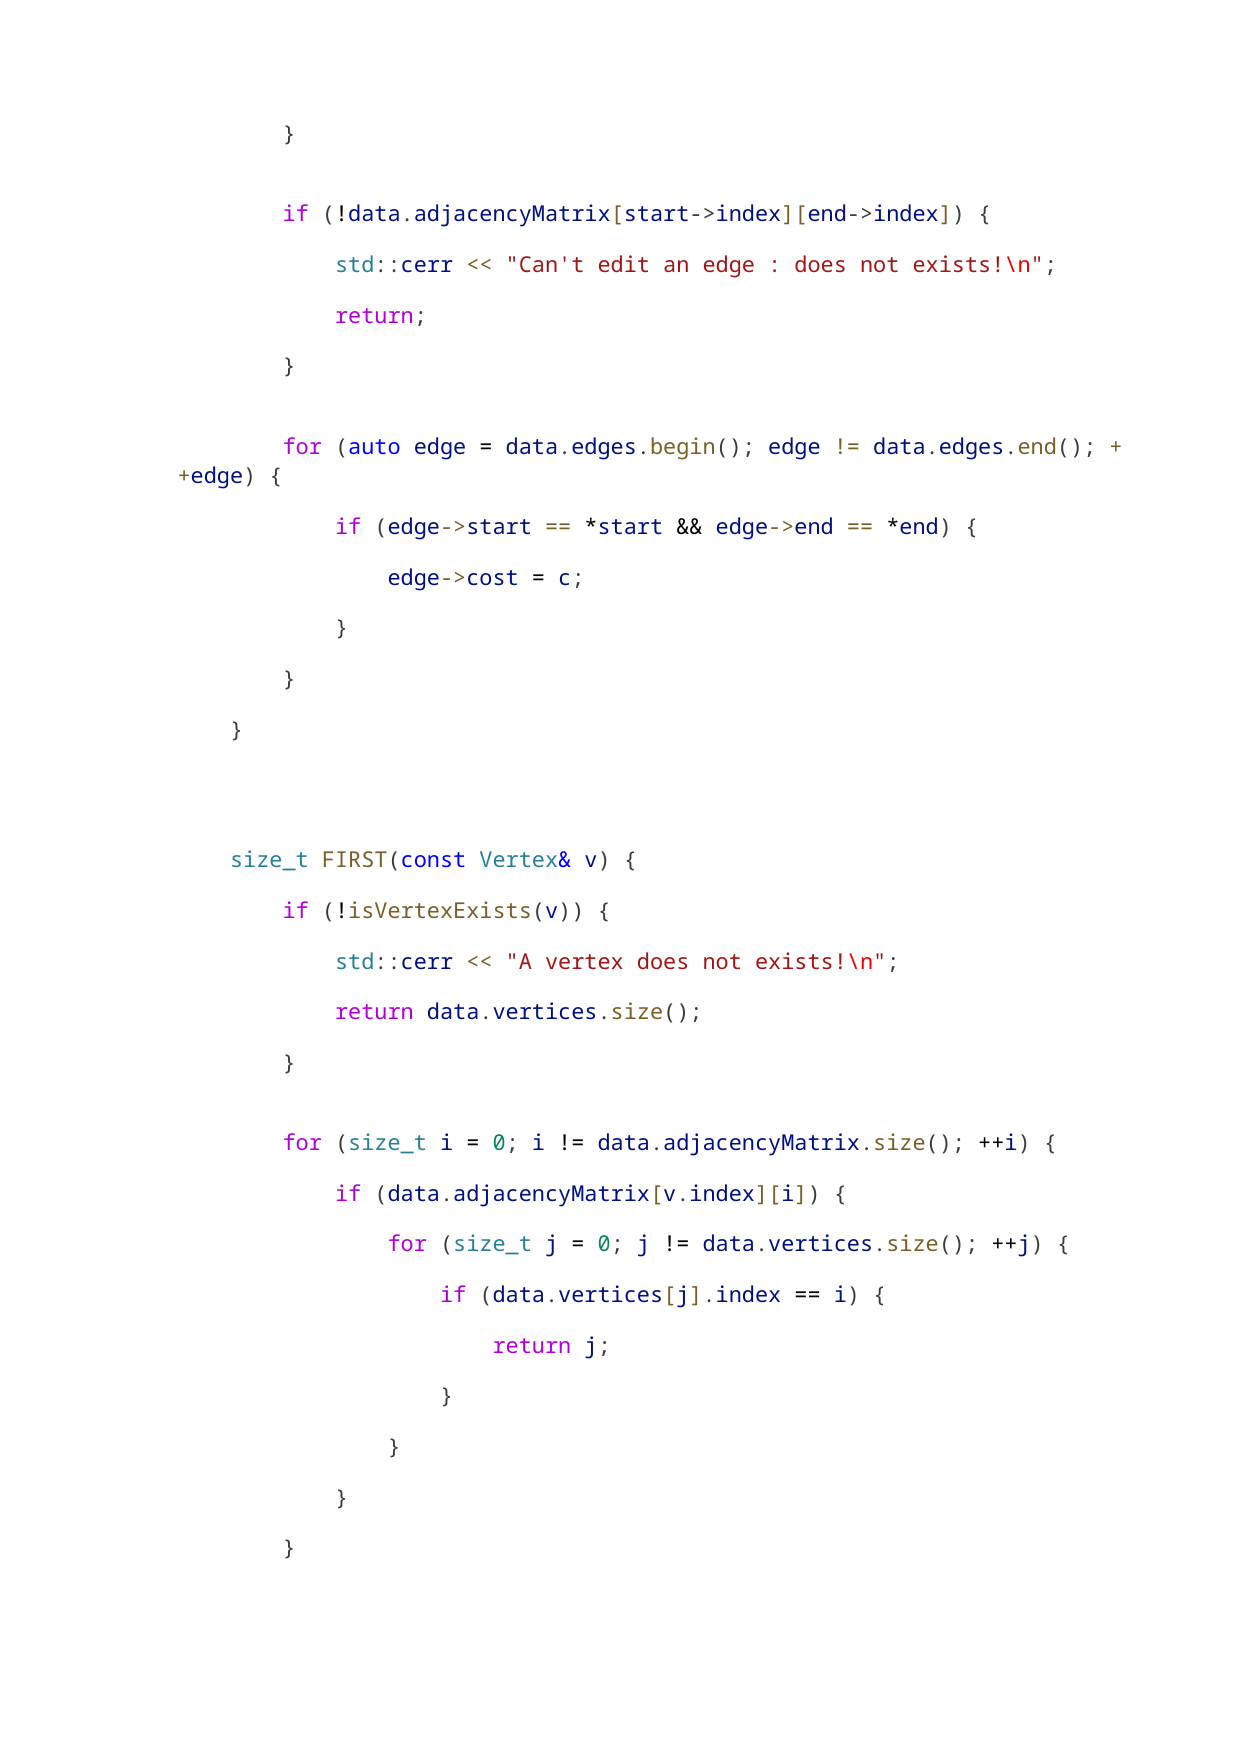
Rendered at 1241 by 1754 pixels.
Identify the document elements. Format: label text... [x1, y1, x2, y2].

text } [177, 1380, 1152, 1410]
text } [177, 118, 1152, 178]
text if (!isVertexExists(v)) { [177, 895, 1152, 925]
text } [177, 1431, 1152, 1461]
text } [177, 713, 1152, 743]
text for (auto edge = data.edges.begin(); edge != data.edges.end(); ++edge) { [177, 431, 1152, 490]
text for (size_t i = 0; i != data.adjacencyMatrix.size(); ++i) { [177, 1127, 1152, 1157]
text if (edge->start == *start && edge->end == *end) { [177, 511, 1152, 541]
text edge->cost = c; [177, 562, 1152, 591]
text } [177, 612, 1152, 642]
text if (data.vertices[j].index == i) { [177, 1279, 1152, 1309]
text } [177, 1047, 1152, 1106]
text } [177, 350, 1152, 410]
text for (size_t j = 0; j != data.vertices.size(); ++j) { [177, 1228, 1152, 1258]
text } [177, 1482, 1152, 1511]
text size_t FIRST(const Vertex& v) { [177, 844, 1152, 874]
text std::cerr << "Can't edit an edge : does not exists!\n"; [177, 249, 1152, 279]
text return j; [177, 1330, 1152, 1359]
text if (data.adjacencyMatrix[v.index][i]) { [177, 1178, 1152, 1208]
text } [177, 663, 1152, 693]
text return data.vertices.size(); [177, 996, 1152, 1026]
text if (!data.adjacencyMatrix[start->index][end->index]) { [177, 198, 1152, 228]
text return; [177, 300, 1152, 329]
text } [177, 1532, 1152, 1592]
text std::cerr << "A vertex does not exists!\n"; [177, 946, 1152, 975]
